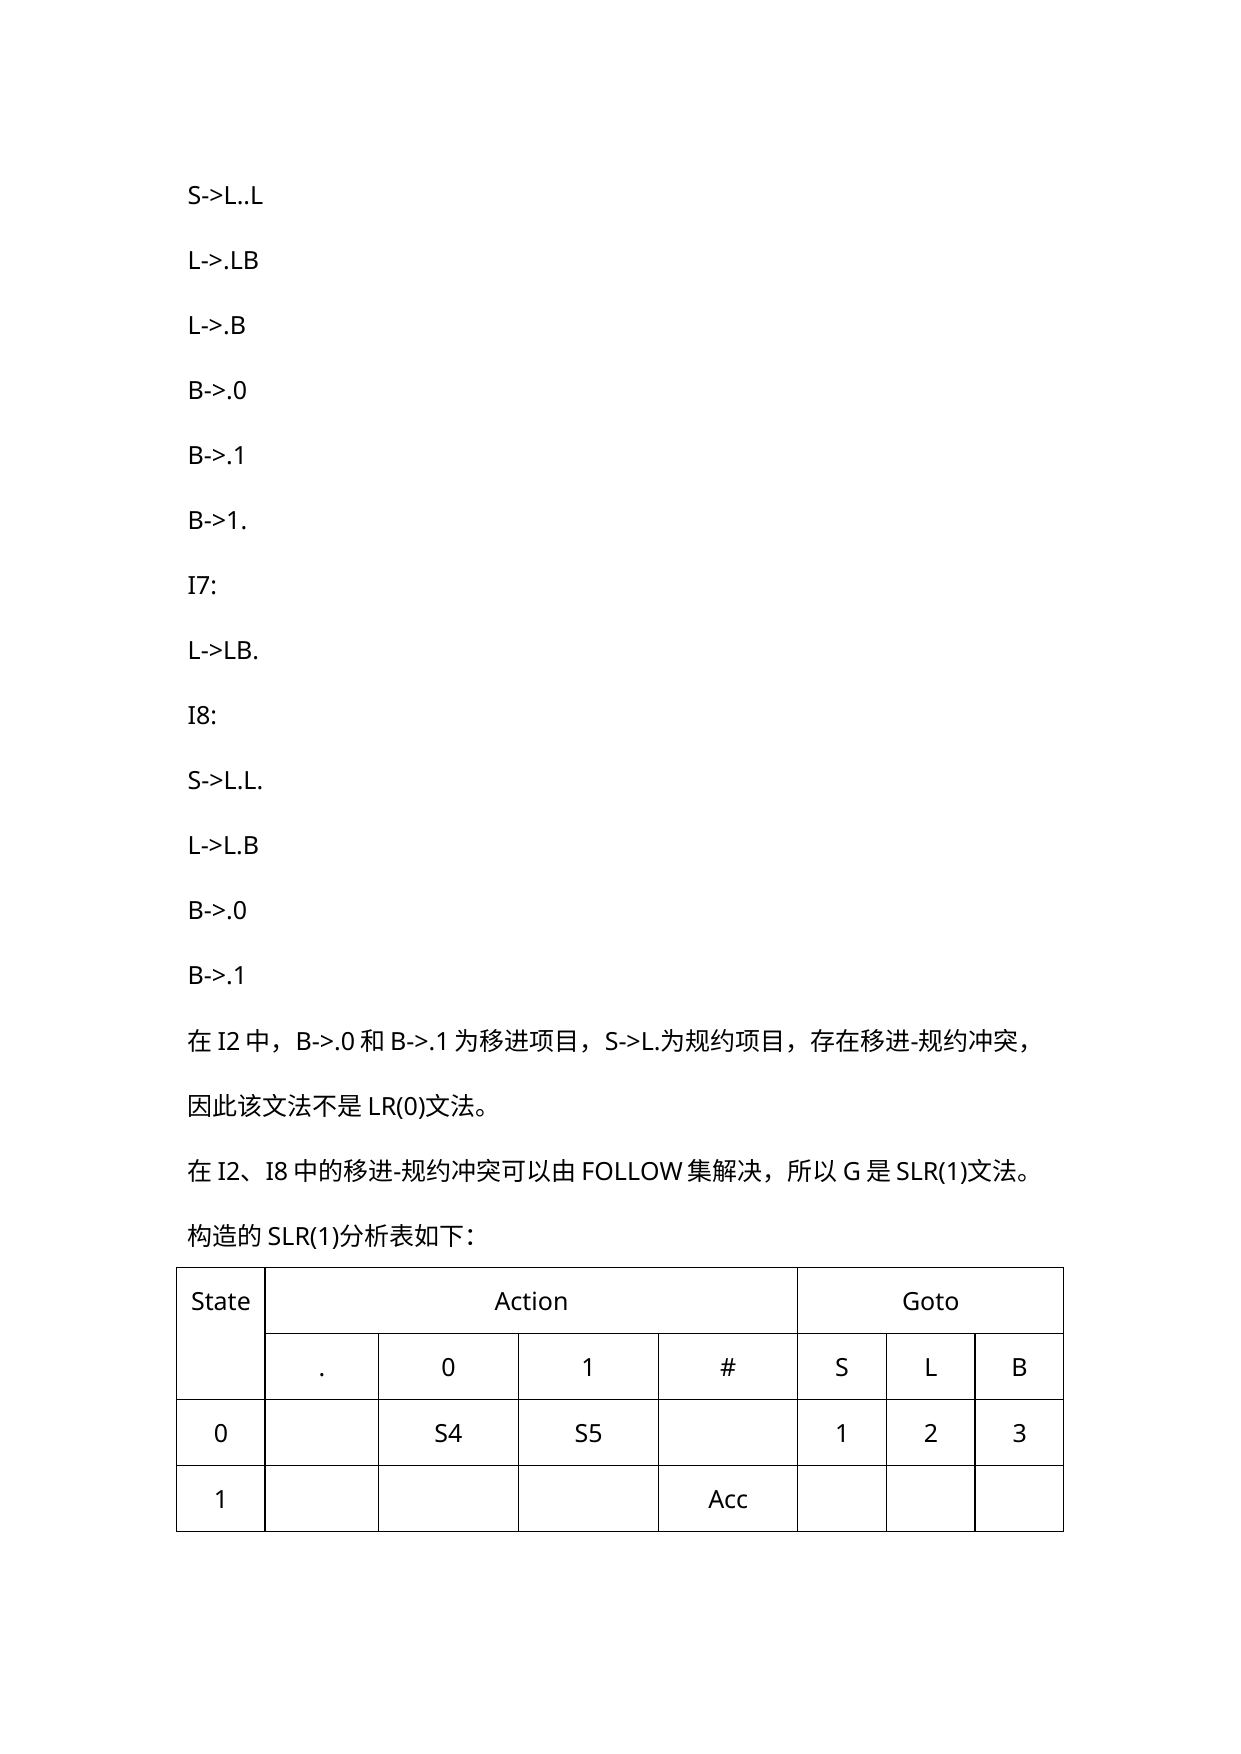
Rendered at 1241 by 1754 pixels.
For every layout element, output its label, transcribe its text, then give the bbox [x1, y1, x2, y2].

table_cell 3 [976, 1400, 1063, 1465]
list B->.0 [187, 877, 1053, 942]
table_cell L [887, 1334, 974, 1399]
list I7: [187, 552, 1053, 617]
table_cell [976, 1466, 1063, 1531]
table_cell 1 [177, 1466, 264, 1531]
table_cell S [798, 1334, 886, 1399]
table_cell [887, 1466, 974, 1531]
list 在I2、I8中的移进-规约冲突可以由FOLLOW集解决，所以G是SLR(1)文法。 [187, 1137, 1053, 1202]
table_cell [266, 1466, 378, 1531]
list 在I2中，B->.0和B->.1为移进项目，S->L.为规约项目，存在移进-规约冲突，因此该文法不是LR(0)文法。 [187, 1007, 1053, 1137]
table_cell Acc [659, 1466, 797, 1531]
list >LB. [187, 617, 1053, 682]
table_cell 0 [177, 1400, 264, 1465]
list B->.1 [187, 422, 1053, 487]
list L->.LB [187, 227, 1053, 292]
table_cell 1 [798, 1400, 886, 1465]
table_cell [798, 1466, 886, 1531]
list S->L.L. [187, 747, 1053, 812]
list B->1. [187, 487, 1053, 552]
table_cell . [266, 1334, 378, 1399]
list L->L.B [187, 812, 1053, 877]
list B->.1 [187, 942, 1053, 1007]
table_cell [379, 1466, 518, 1531]
list 构造的SLR(1)分析表如下： [187, 1202, 1053, 1267]
table_cell [266, 1400, 378, 1465]
list S->L..L [187, 162, 1053, 227]
list I8: [187, 682, 1053, 747]
table_cell S4 [379, 1400, 518, 1465]
table_cell [659, 1400, 797, 1465]
list B->.0 [187, 357, 1053, 422]
table_cell 1 [519, 1334, 658, 1399]
table_cell 2 [887, 1400, 974, 1465]
table_cell 0 [379, 1334, 518, 1399]
table_cell # [659, 1334, 797, 1399]
table_header Action [266, 1268, 797, 1333]
table_cell [519, 1466, 658, 1531]
list L->.B [187, 292, 1053, 357]
table_cell S5 [519, 1400, 658, 1465]
table_header State [177, 1268, 264, 1399]
table_cell B [976, 1334, 1063, 1399]
table_header Goto [798, 1268, 1063, 1333]
